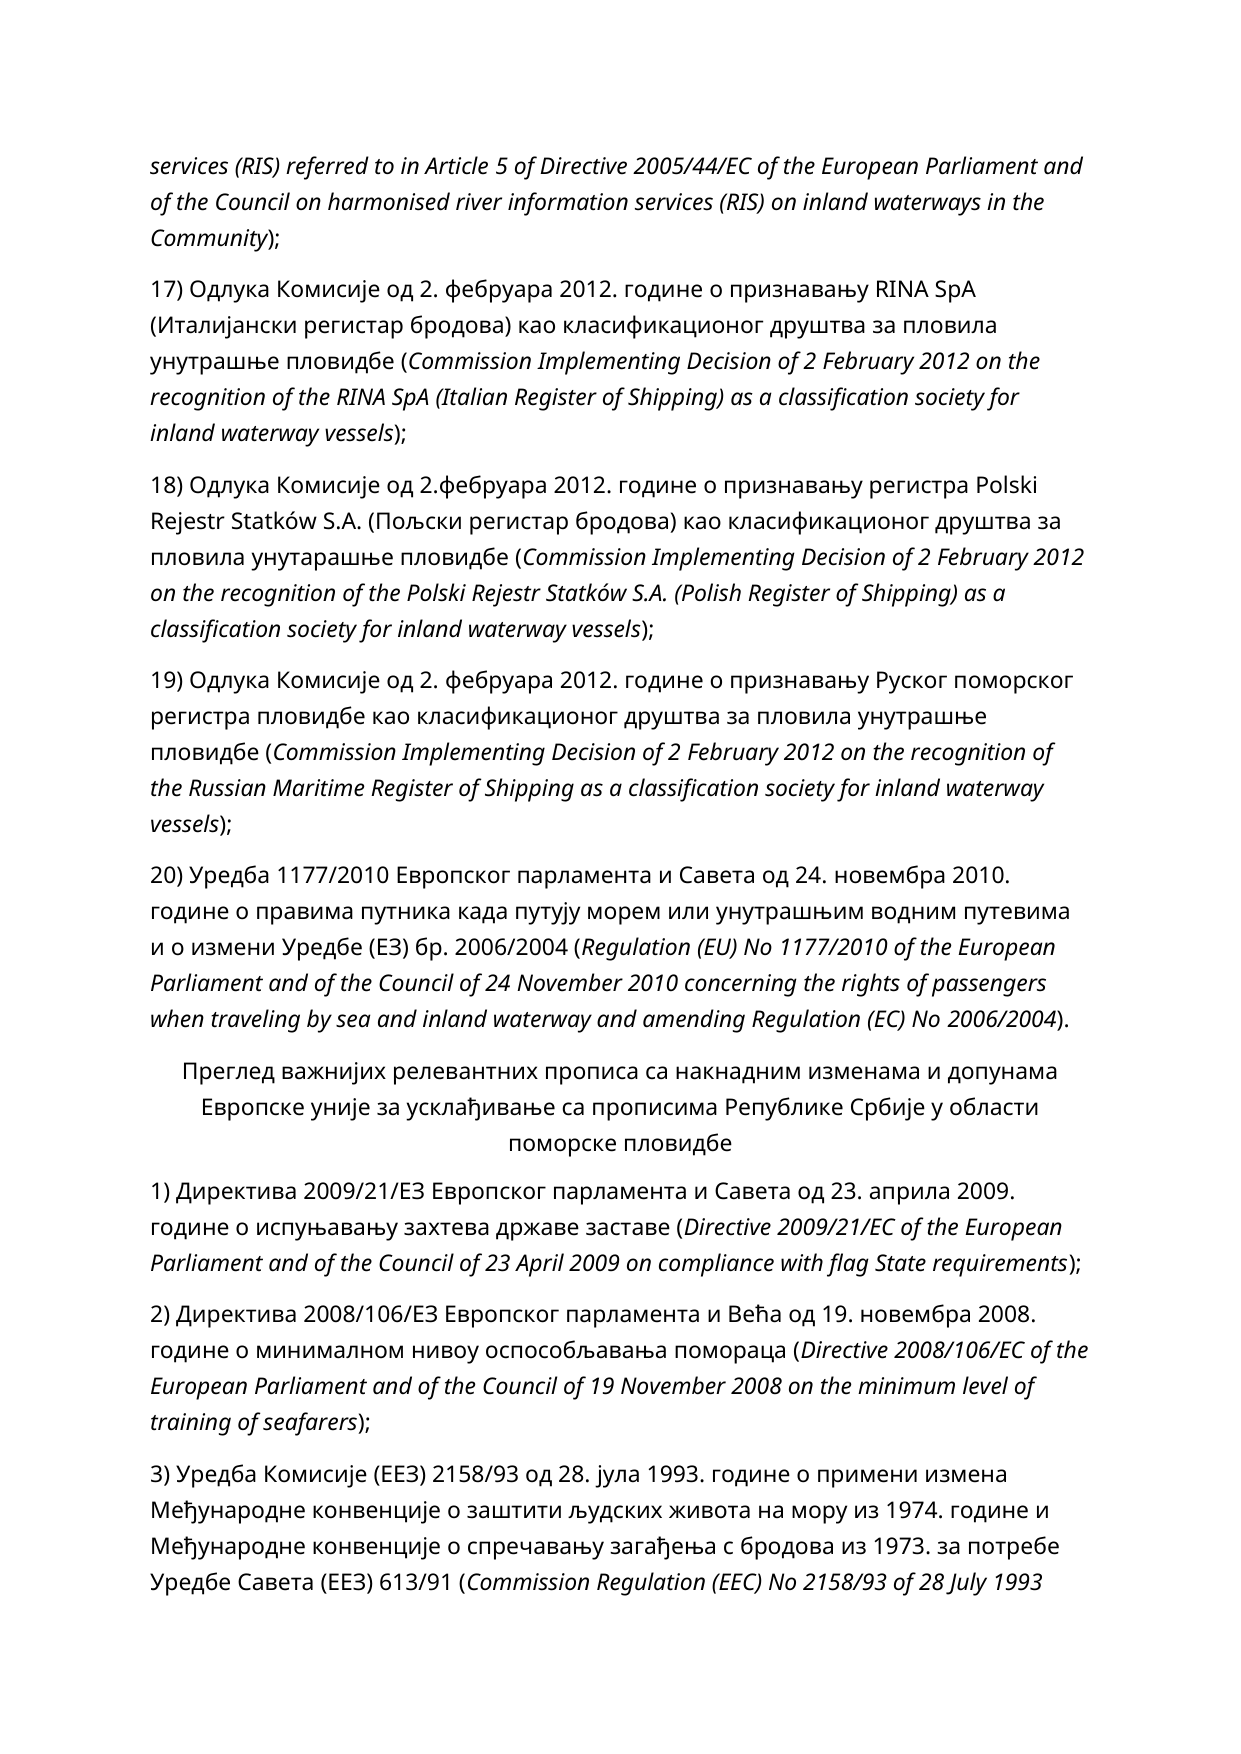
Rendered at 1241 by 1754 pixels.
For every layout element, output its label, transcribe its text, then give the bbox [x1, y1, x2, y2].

text 20) Уредба 1177/2010 Европског парламента и Савета од 24. новембра 2010. године о правима путника када путују морем или унутрашњим водним путевима и о измени Уредбе (ЕЗ) бр. 2006/2004 (Regulation (EU) No 1177/2010 of the European Parliament and of the Council of 24 November 2010 concerning the rights of passengers when traveling by sea and inland waterway and amending Regulation (EC) No 2006/2004). [150, 859, 1090, 1034]
text 19) Одлука Комисије од 2. фебруара 2012. године о признавању Руског поморског регистра пловидбе као класификационог друштва за пловила унутрашње пловидбе (Commission Implementing Decision of 2 February 2012 on the recognition of the Russian Maritime Register of Shipping as a classification society for inland waterway vessels); [150, 664, 1090, 839]
text 2) Директива 2008/106/EЗ Европског парламента и Већа од 19. новембра 2008. године o минималном нивоу оспособљавања помораца (Directive 2008/106/EC of the European Parliament and of the Council of 19 November 2008 on the minimum level of training of seafarers); [150, 1298, 1090, 1437]
text 17) Одлука Комисије од 2. фебруара 2012. године о признавању RINA SpA (Италијански регистар бродова) као класификационог друштва за пловила унутрашње пловидбе (Commission Implementing Decision of 2 February 2012 on the recognition of the RINA SpA (Italian Register of Shipping) as a classification society for inland waterway vessels); [150, 273, 1090, 448]
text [150, 1458, 1090, 1597]
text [150, 150, 1090, 253]
text 18) Oдлука Комисије од 2.фебруара 2012. године о признавању регистра Polski Rejestr Statków S.A. (Пољски регистар бродова) као класификационог друштва за пловила унутарашње пловидбе (Commission Implementing Decision of 2 February 2012 on the recognition of the Polski Rejestr Statków S.A. (Polish Register of Shipping) as a classification society for inland waterway vessels); [150, 469, 1090, 644]
text Преглед важнијих релевантних прописа са накнадним изменама и допунама Европске уније за усклађивање са прописима Републике Србије у области поморске пловидбе [150, 1055, 1090, 1158]
text 1) Директива 2009/21/ЕЗ Европског парламента и Савета од 23. априла 2009. године о испуњавању захтева државе заставе (Directive 2009/21/EC of the European Parliament and of the Council of 23 April 2009 on compliance with flag State requirements); [150, 1175, 1090, 1278]
